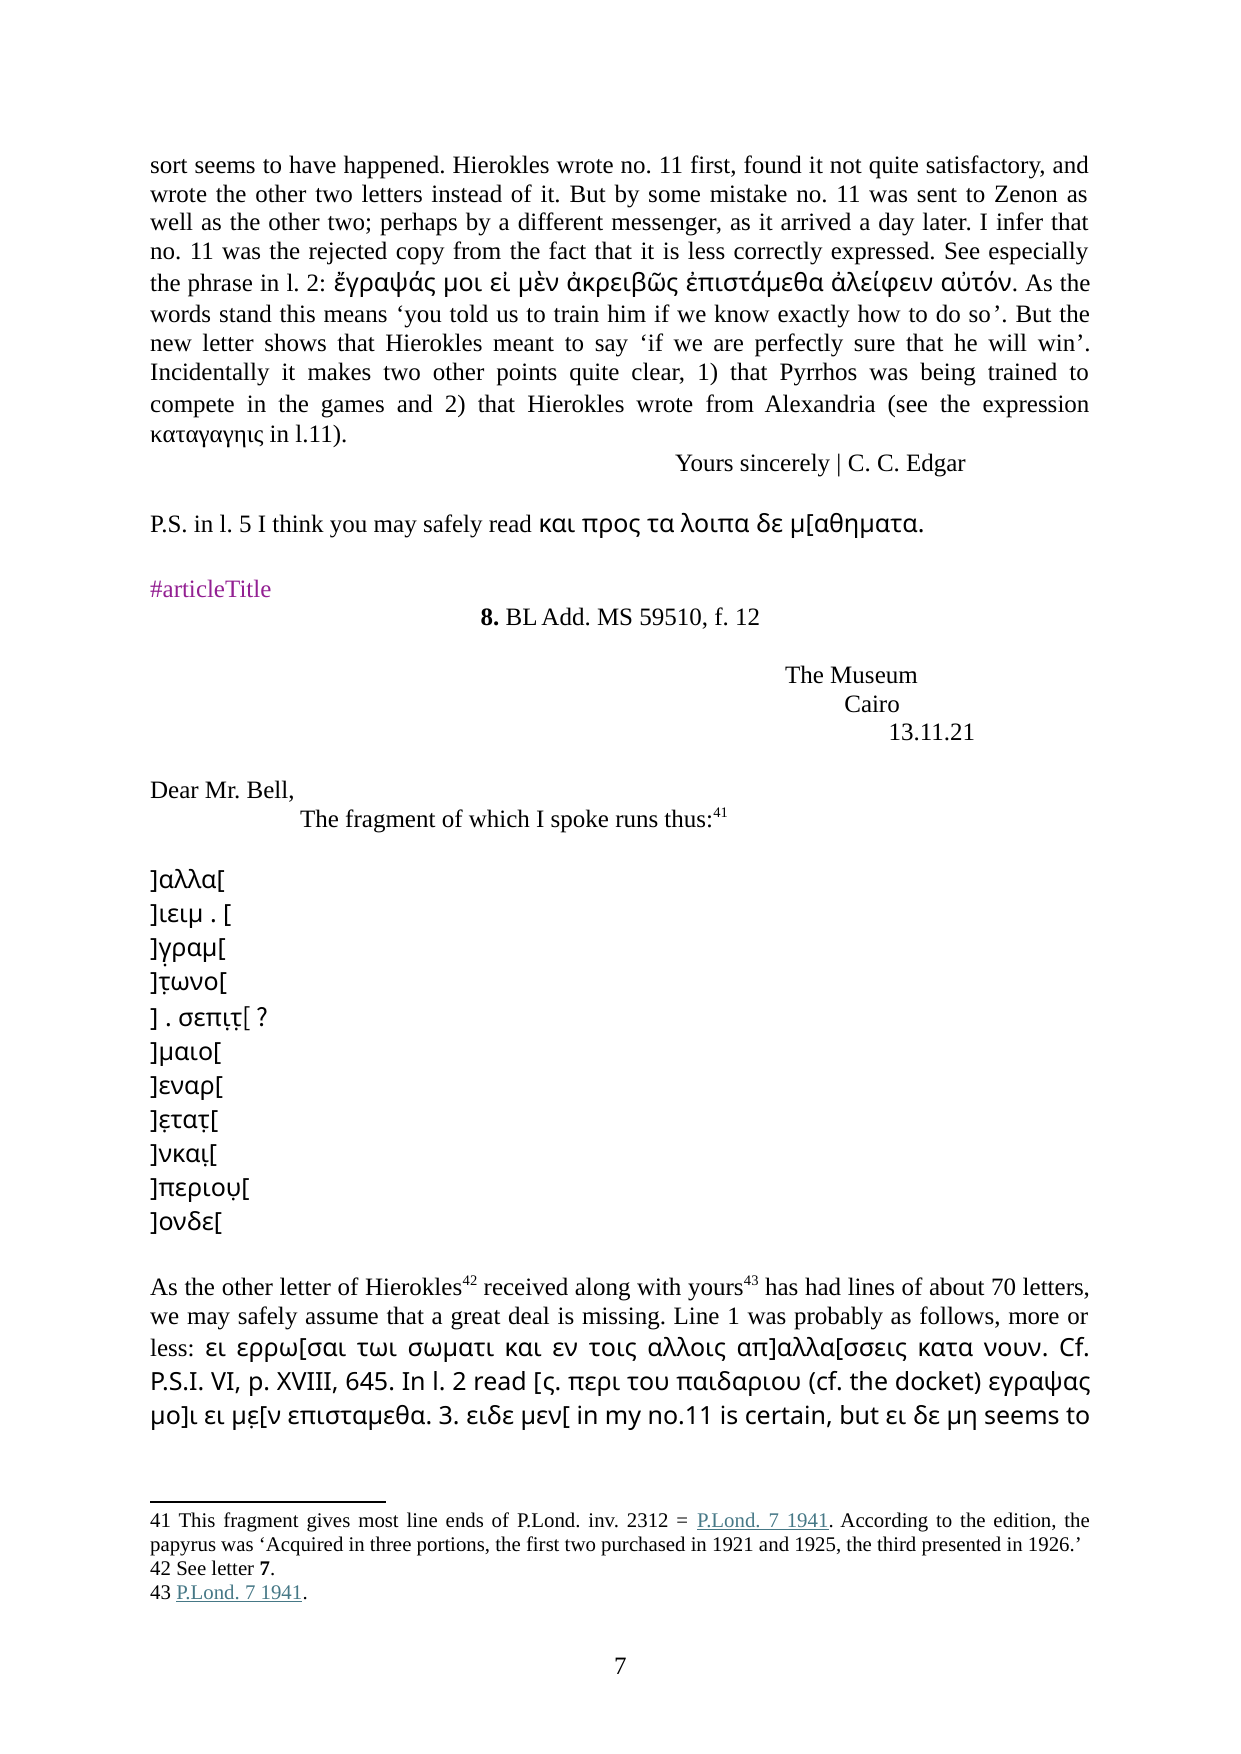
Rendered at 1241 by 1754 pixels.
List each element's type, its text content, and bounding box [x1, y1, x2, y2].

text ]ονδε[ [150, 1204, 1090, 1238]
text ]ιειμ . [ [150, 895, 1090, 929]
text The fragment of which I spoke runs thus: [150, 804, 1090, 832]
text P.S. in l. 5 I think you may safely read και προς τα λοιπα δε μ[αθηματα. [150, 506, 1090, 540]
text Yours sincerely | C. C. Edgar [600, 448, 1090, 477]
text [150, 1272, 1090, 1432]
text ]αλλα[ [150, 861, 1090, 895]
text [150, 150, 1090, 448]
text #articleTitle [150, 574, 1090, 602]
text Dear Mr. Bell, [150, 775, 1090, 804]
text 13.11.21 [150, 717, 1090, 746]
text ]γ̣ραμ[ [150, 929, 1090, 963]
text The Museum [150, 660, 1090, 689]
text ]εναρ[ [150, 1068, 1090, 1102]
text 8. BL Add. MS 59510, f. 12 [150, 602, 1090, 631]
text ] . σεπι̣τ̣[ ? [150, 997, 1090, 1034]
text Cairo [150, 689, 1090, 717]
text ]περιου̣[ [150, 1170, 1090, 1204]
text ]νκαι̣[ [150, 1136, 1090, 1170]
text ]μαιο[ [150, 1034, 1090, 1068]
text ]ε̣τατ̣[ [150, 1102, 1090, 1136]
text ]τ̣ωνο[ [150, 963, 1090, 997]
